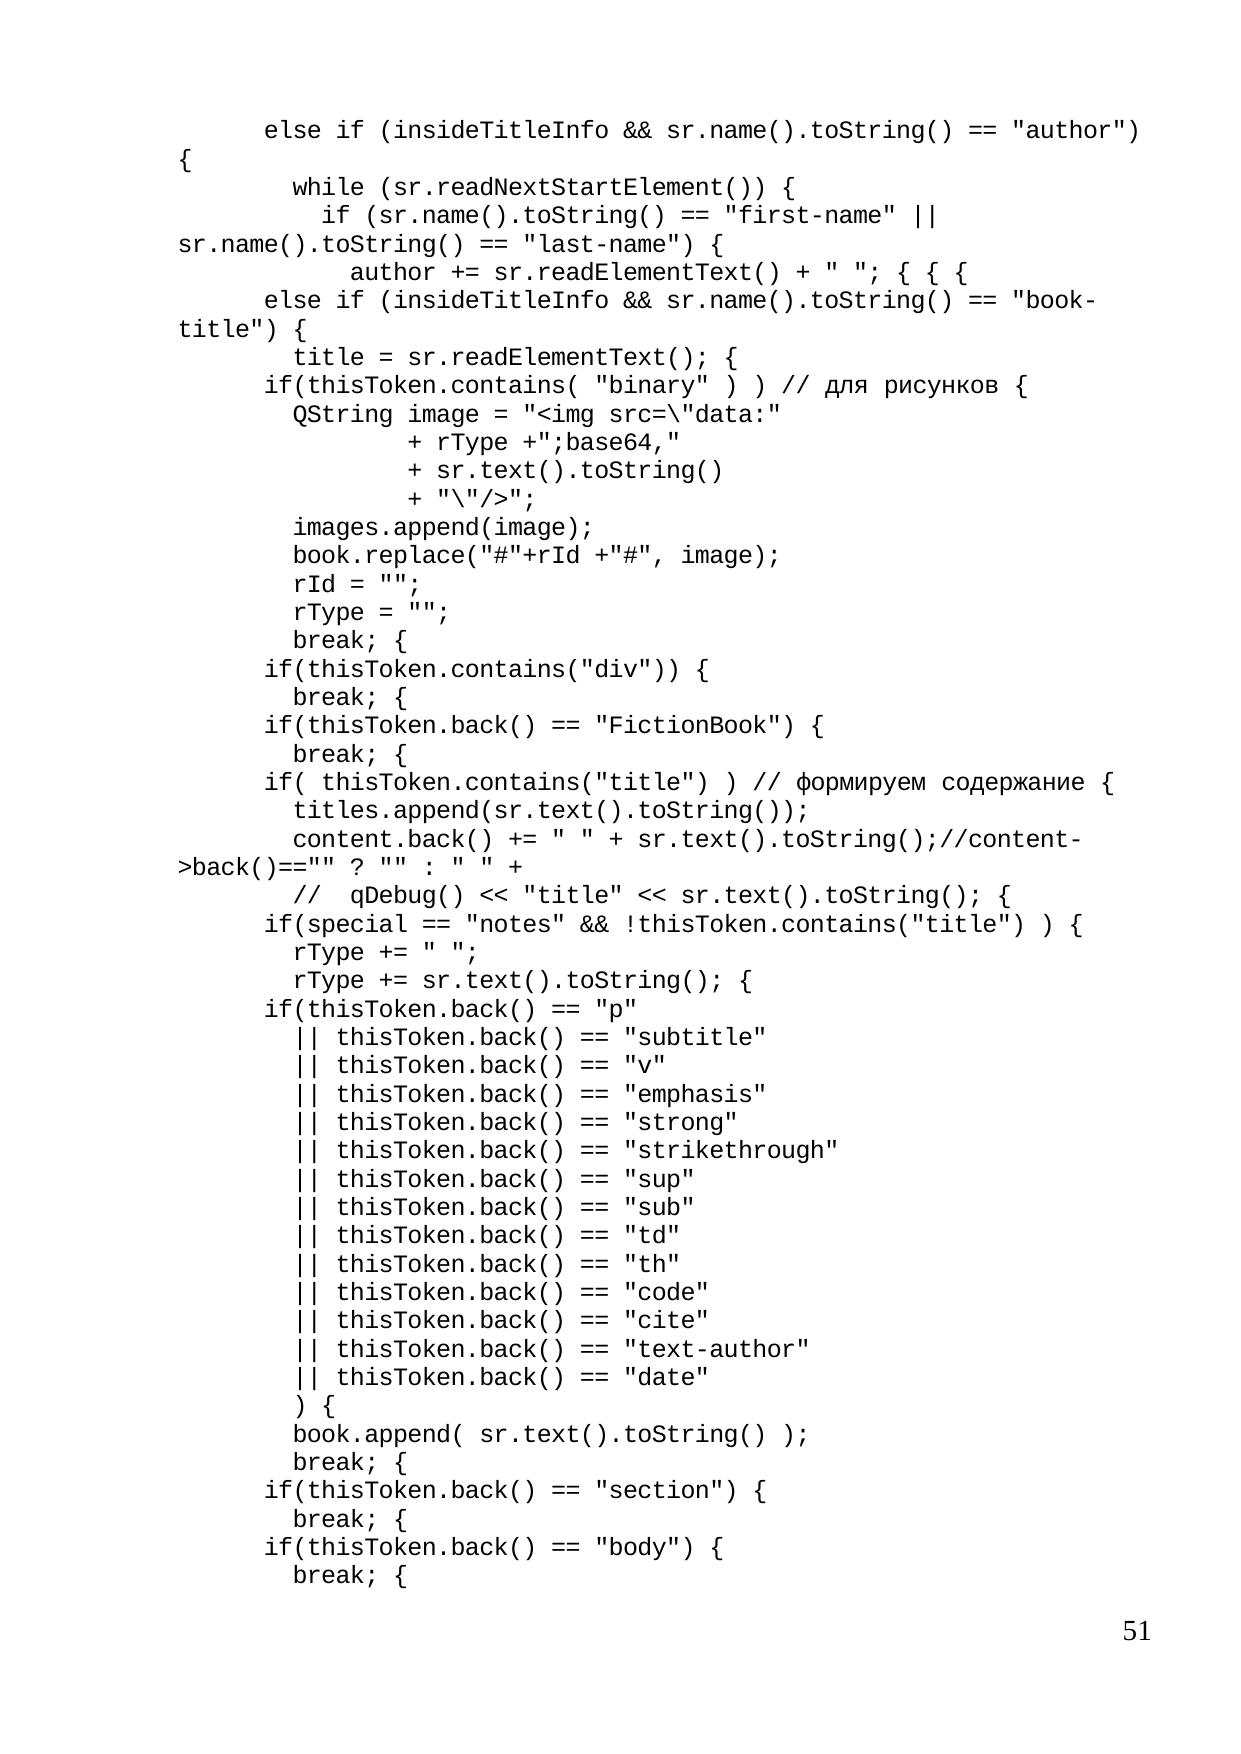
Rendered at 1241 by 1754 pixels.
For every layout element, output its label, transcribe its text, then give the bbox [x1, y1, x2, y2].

text titles.append(sr.text().toString()); [177, 798, 1152, 826]
text if (sr.name().toString() == "first-name" || sr.name().toString() == "last-name") { [177, 203, 1152, 260]
text || thisToken.back() == "td" [177, 1223, 1152, 1251]
text || thisToken.back() == "strong" [177, 1110, 1152, 1138]
text || thisToken.back() == "emphasis" [177, 1081, 1152, 1110]
text else if (insideTitleInfo && sr.name().toString() == "author") { [177, 118, 1152, 175]
text rType += sr.text().toString(); { [177, 968, 1152, 996]
text break; { [177, 1506, 1152, 1535]
text break; { [177, 685, 1152, 713]
text if( thisToken.contains("title") ) // формируем содержание { [177, 770, 1152, 798]
text if(thisToken.back() == "section") { [177, 1478, 1152, 1506]
text images.append(image); [177, 515, 1152, 543]
text break; { [177, 741, 1152, 770]
text break; { [177, 1450, 1152, 1478]
text if(special == "notes" && !thisToken.contains("title") ) { [177, 911, 1152, 940]
text if(thisToken.back() == "p" [177, 996, 1152, 1025]
text // qDebug() << "title" << sr.text().toString(); { [177, 883, 1152, 911]
text rId = ""; [177, 571, 1152, 600]
text + rType +";base64," [177, 430, 1152, 458]
text || thisToken.back() == "th" [177, 1251, 1152, 1280]
text || thisToken.back() == "sub" [177, 1195, 1152, 1223]
text else if (insideTitleInfo && sr.name().toString() == "book-title") { [177, 288, 1152, 345]
text || thisToken.back() == "text-author" [177, 1336, 1152, 1365]
text rType = ""; [177, 600, 1152, 628]
text title = sr.readElementText(); { [177, 345, 1152, 373]
text if(thisToken.contains( "binary" ) ) // для рисунков { [177, 373, 1152, 401]
text if(thisToken.back() == "FictionBook") { [177, 713, 1152, 741]
text book.append( sr.text().toString() ); [177, 1421, 1152, 1450]
text author += sr.readElementText() + " "; { { { [177, 260, 1152, 288]
text || thisToken.back() == "cite" [177, 1308, 1152, 1336]
text ) { [177, 1393, 1152, 1421]
text || thisToken.back() == "subtitle" [177, 1025, 1152, 1053]
text || thisToken.back() == "code" [177, 1280, 1152, 1308]
text + "\"/>"; [177, 486, 1152, 515]
text break; { [177, 1563, 1152, 1591]
text + sr.text().toString() [177, 458, 1152, 486]
text if(thisToken.contains("div")) { [177, 656, 1152, 685]
text || thisToken.back() == "sup" [177, 1166, 1152, 1195]
text || thisToken.back() == "date" [177, 1365, 1152, 1393]
text QString image = "<img src=\"data:" [177, 401, 1152, 430]
text rType += " "; [177, 940, 1152, 968]
text while (sr.readNextStartElement()) { [177, 175, 1152, 203]
text book.replace("#"+rId +"#", image); [177, 543, 1152, 571]
text if(thisToken.back() == "body") { [177, 1535, 1152, 1563]
text || thisToken.back() == "strikethrough" [177, 1138, 1152, 1166]
text || thisToken.back() == "v" [177, 1053, 1152, 1081]
text break; { [177, 628, 1152, 656]
text content.back() += " " + sr.text().toString();//content->back()=="" ? "" : " " + [177, 826, 1152, 883]
